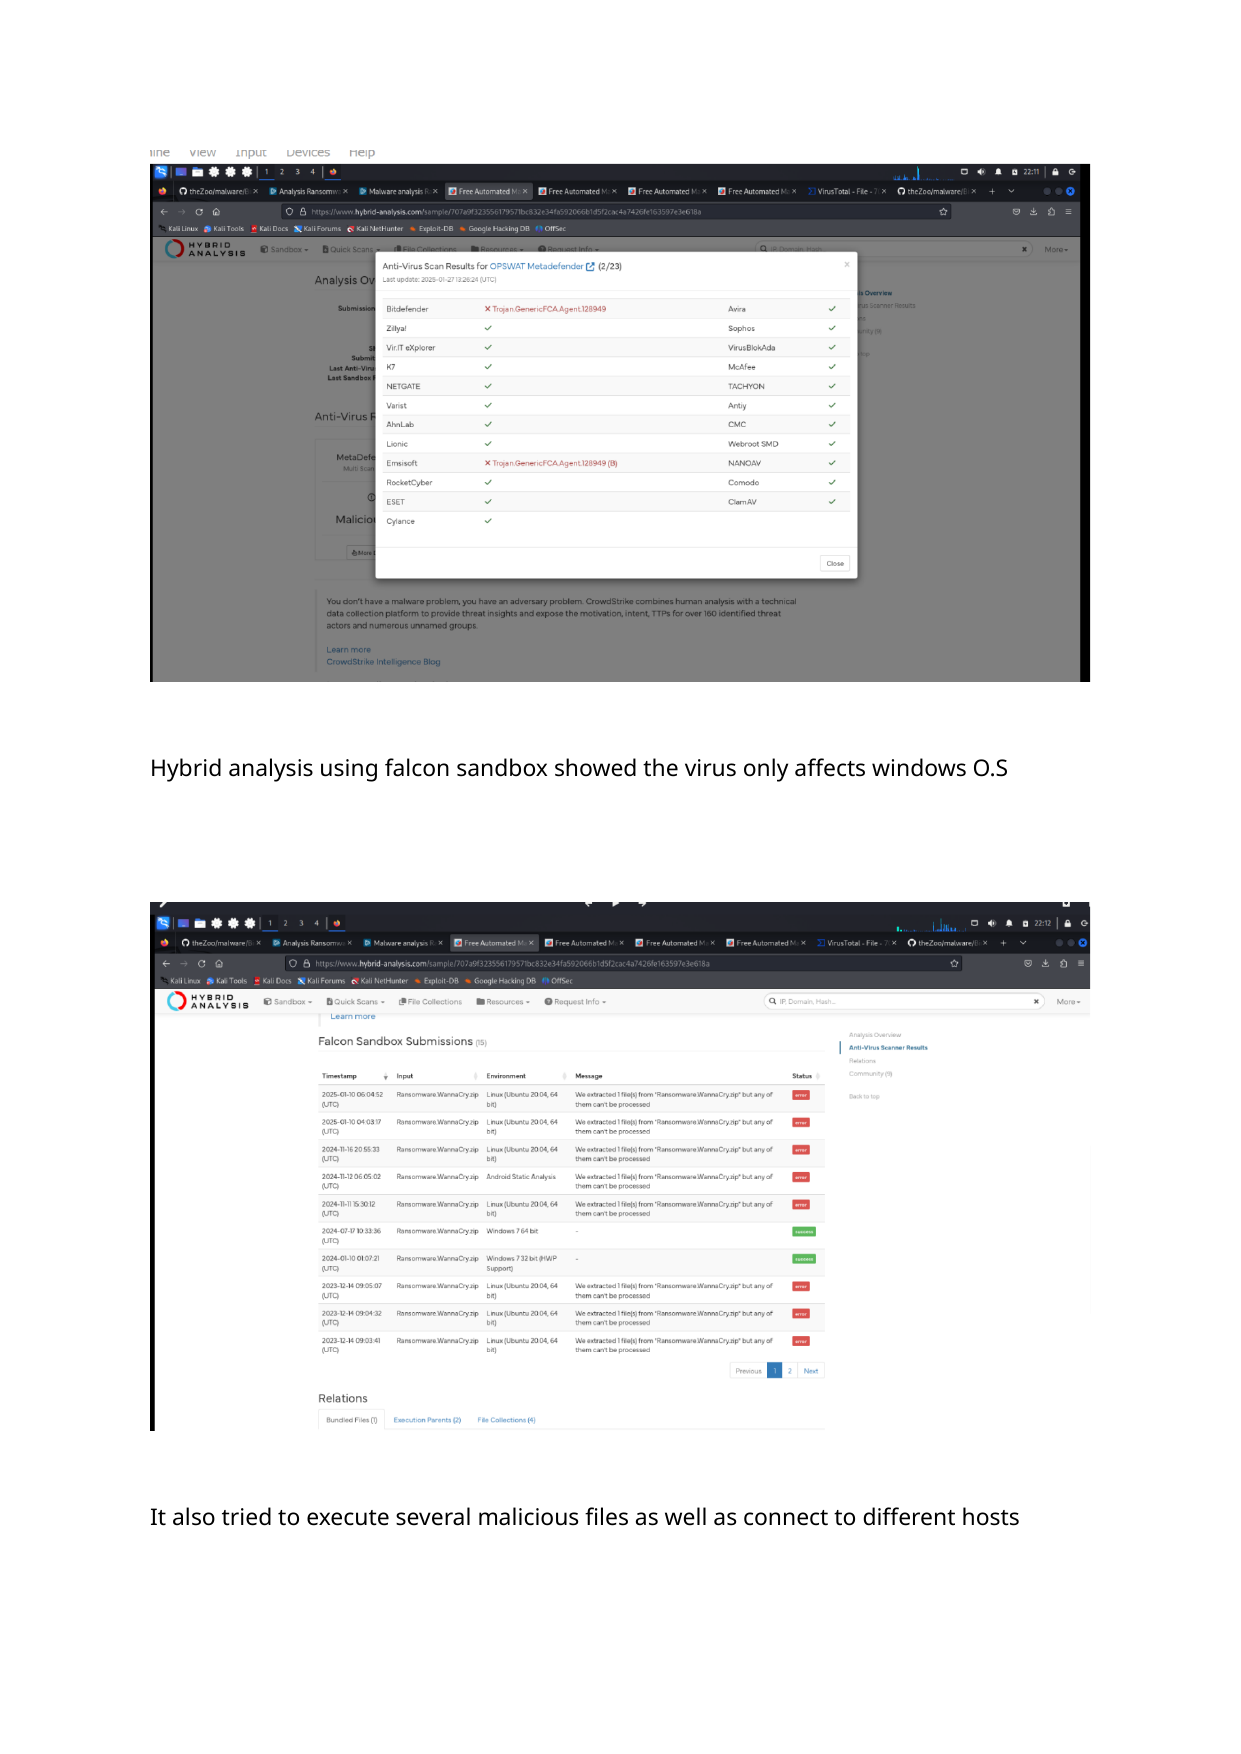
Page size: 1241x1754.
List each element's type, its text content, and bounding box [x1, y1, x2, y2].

picture [150, 902, 1091, 1431]
text Hybrid analysis using falcon sandbox showed the virus only affects windows O.S [150, 752, 1090, 783]
picture [150, 150, 1091, 682]
text It also tried to execute several malicious files as well as connect to different hosts [150, 1500, 1090, 1532]
